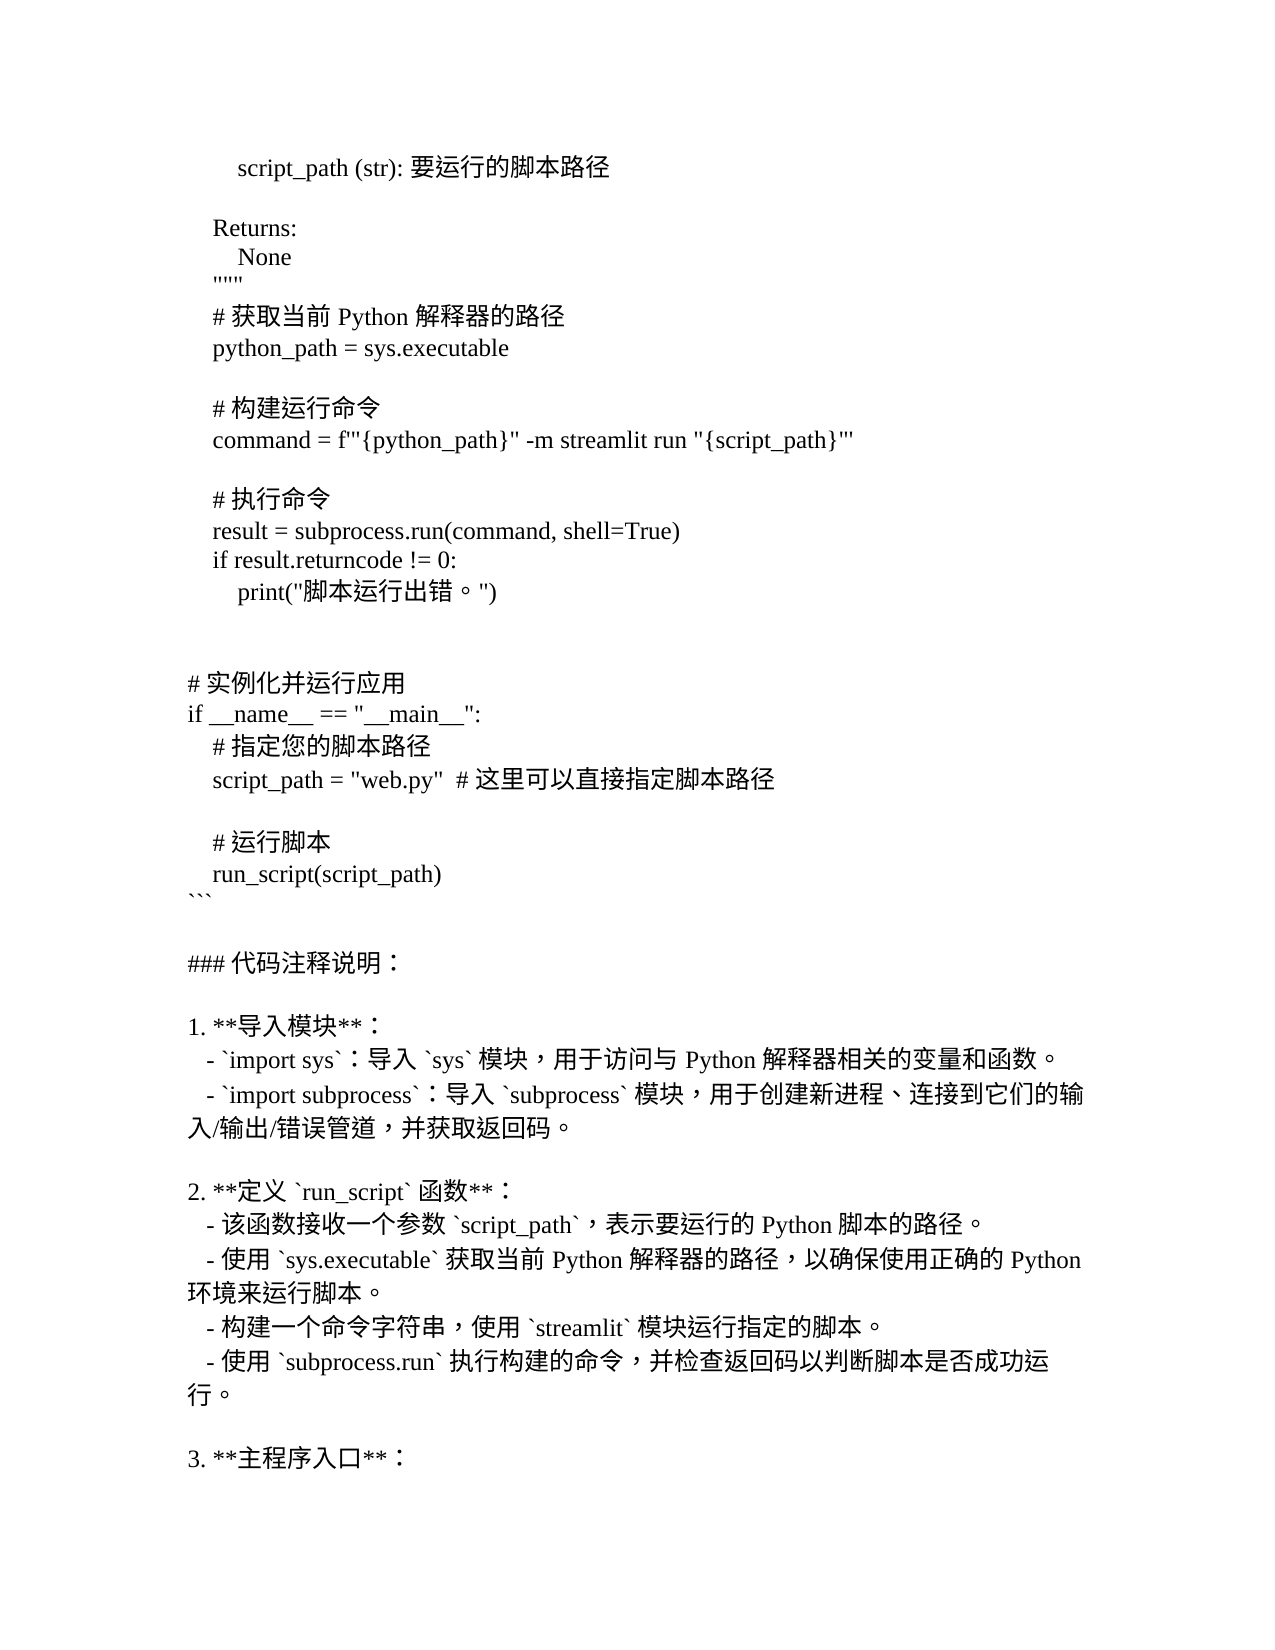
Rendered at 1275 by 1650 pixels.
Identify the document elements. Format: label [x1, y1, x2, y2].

text [187, 150, 1087, 1474]
